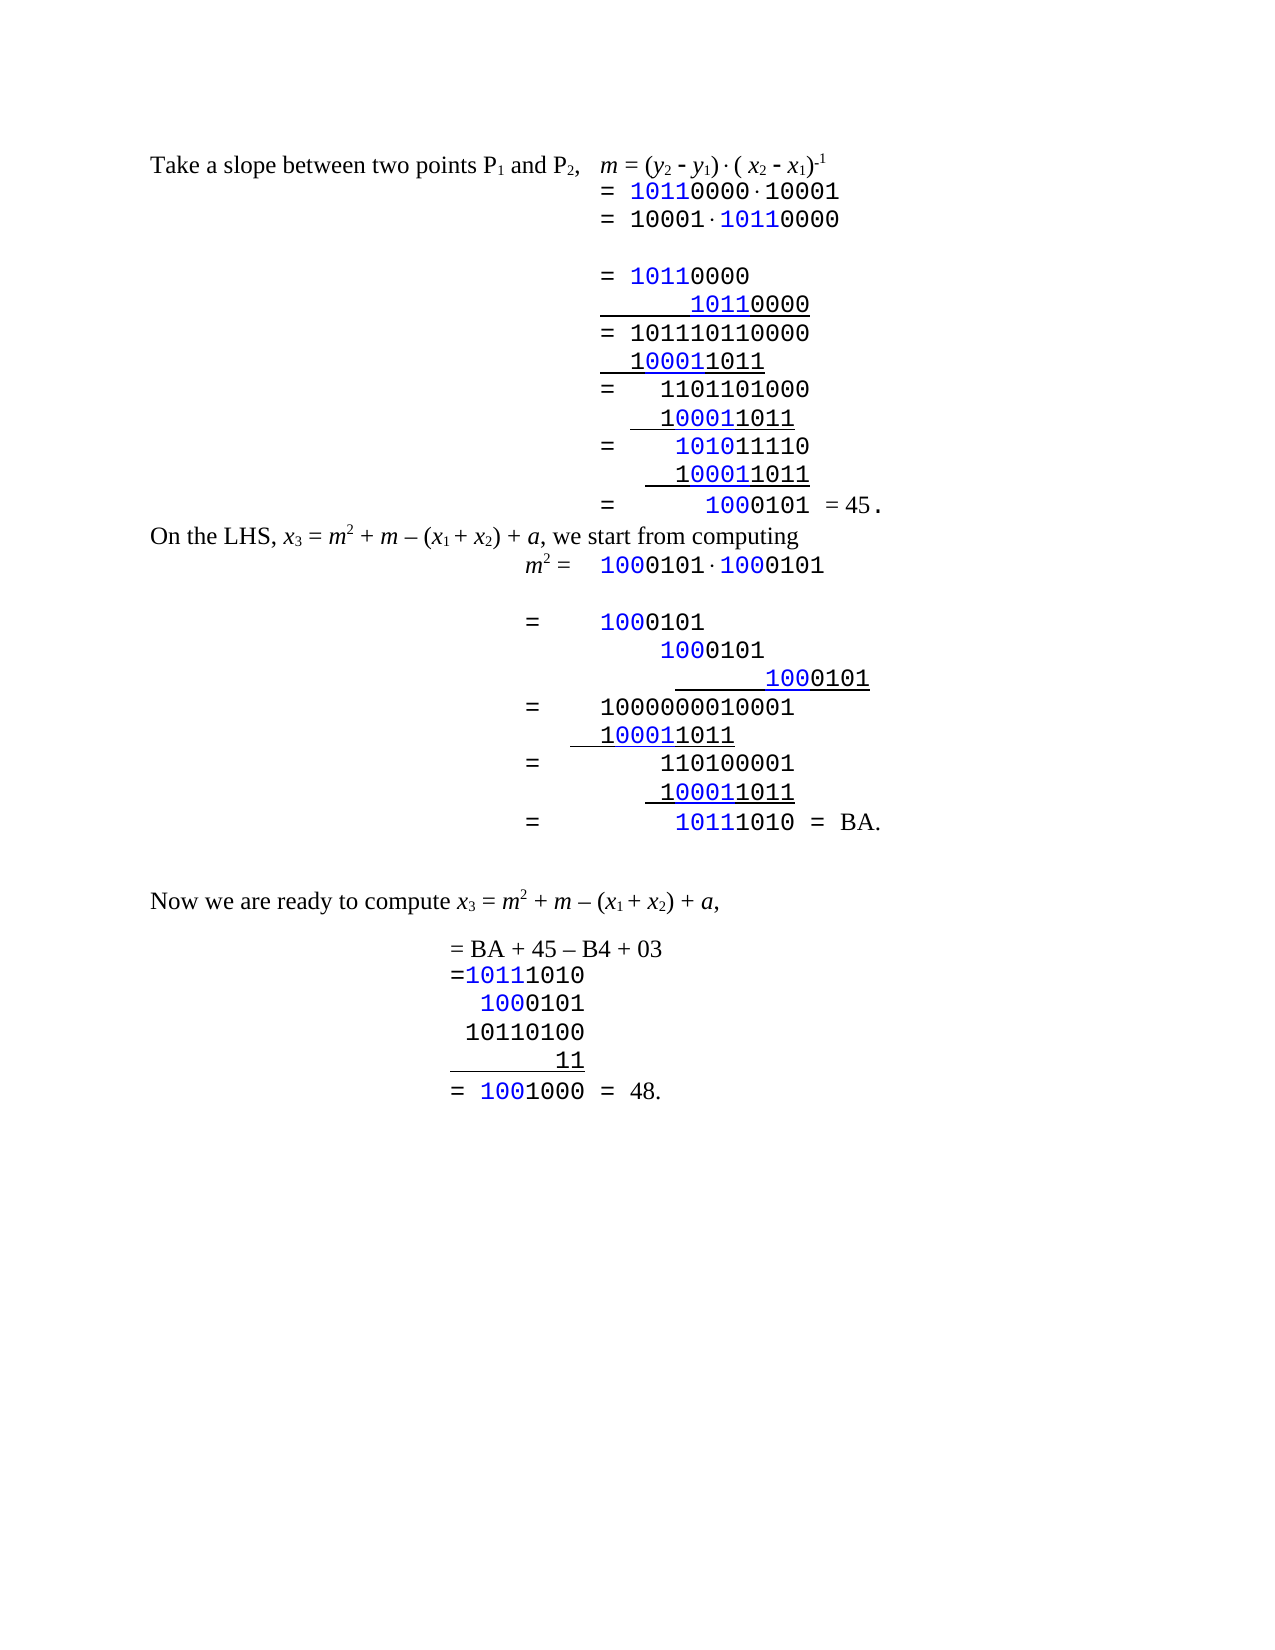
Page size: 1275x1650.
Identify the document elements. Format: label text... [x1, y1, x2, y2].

text 1000101 [150, 991, 1125, 1019]
text = 1001000 = 48. [450, 1076, 1125, 1107]
text On the LHS, x3 = m2 + m – (x1 + x2) + a, we start from computing [150, 521, 1125, 550]
text = 1000101 [150, 609, 1125, 637]
text 10110100 [450, 1019, 1125, 1047]
text = 1000110110000 [150, 207, 1125, 235]
text = 10110000 [150, 264, 1125, 292]
text 100011011 [450, 779, 1125, 807]
text = BA + 45 – B4 + 03 [150, 934, 1125, 962]
text 100011011 [450, 349, 1125, 377]
text = 101110110000 [150, 320, 1125, 349]
text = 10111010 = BA. [450, 807, 1125, 838]
text 1000101 1000101 [150, 637, 1125, 694]
text 100011011 [450, 722, 1125, 751]
text 11 [450, 1047, 1125, 1076]
text 100011011 [450, 462, 1125, 490]
text =10111010 [150, 962, 1125, 991]
text Take a slope between two points P1 and P2, m = (y2 y1)( x2 x1)1 [150, 150, 1125, 179]
text = 101011110 [450, 434, 1125, 462]
text = 110100001 [450, 751, 1125, 779]
text 10110000 [150, 292, 1125, 320]
text m2 = 10001011000101 [150, 550, 1125, 581]
text 100011011 [450, 405, 1125, 434]
text = 1000000010001 [150, 694, 1125, 722]
text = 1000101 = 45. [450, 490, 1125, 521]
text Now we are ready to compute x3 = m2 + m – (x1 + x2) + a, [150, 886, 1125, 915]
text = 1011000010001 [150, 179, 1125, 207]
text = 1101101000 [450, 377, 1125, 405]
